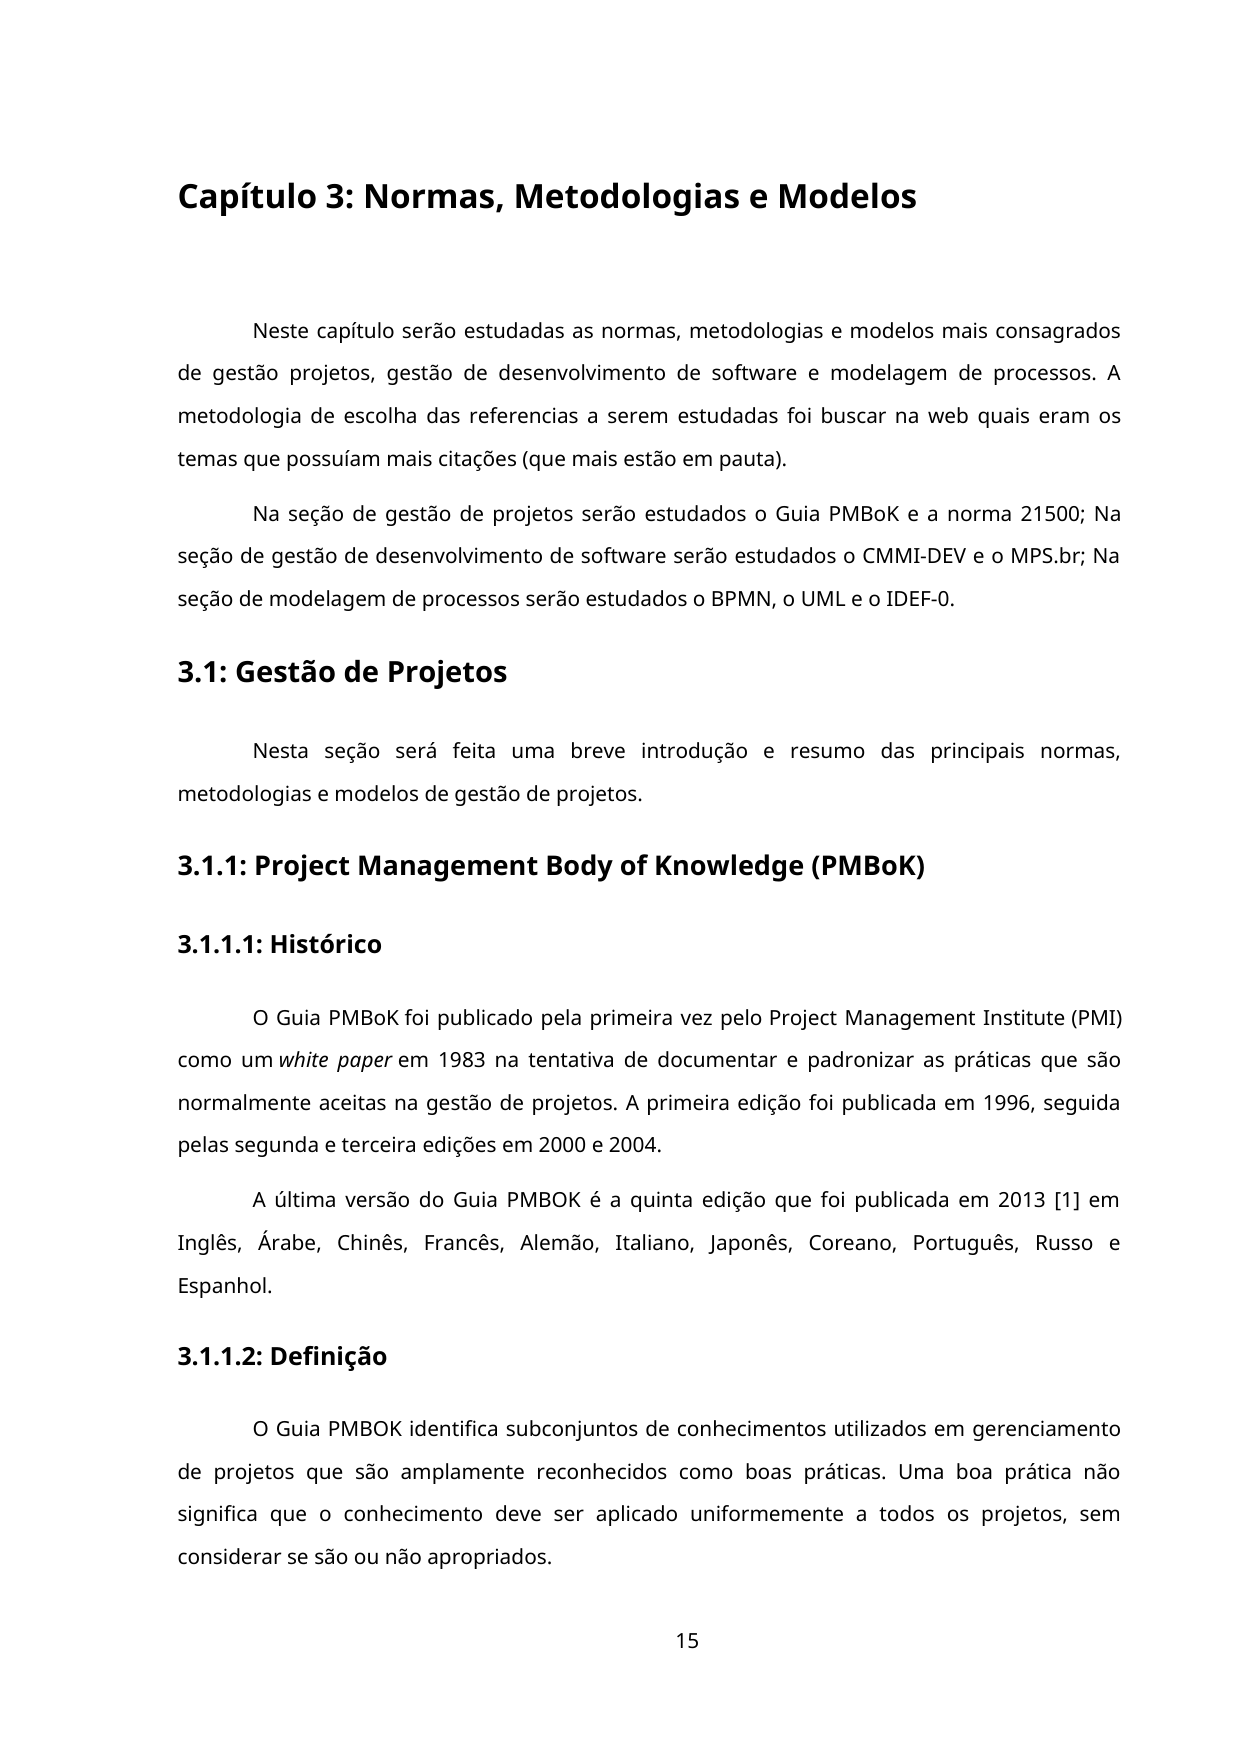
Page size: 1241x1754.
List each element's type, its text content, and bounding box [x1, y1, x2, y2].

subtitle Definição [177, 1338, 1122, 1372]
text A última versão do Guia PMBOK é a quinta edição que foi publicada em 2013 [1] em Inglês, Árabe, Chinês, Francês, Alemão, Italiano, Japonês, Coreano, Português, Russo e Espanhol. [177, 1186, 1122, 1299]
subtitle Gestão de Projetos [177, 652, 1122, 691]
text Neste capítulo serão estudadas as normas, metodologias e modelos mais consagrados de gestão projetos, gestão de desenvolvimento de software e modelagem de processos. A metodologia de escolha das referencias a serem estudadas foi buscar na web quais eram os temas que possuíam mais citações (que mais estão em pauta). [177, 316, 1122, 472]
text Na seção de gestão de projetos serão estudados o Guia PMBoK e a norma 21500; Na seção de gestão de desenvolvimento de software serão estudados o CMMI-DEV e o MPS.br; Na seção de modelagem de processos serão estudados o BPMN, o UML e o IDEF-0. [177, 499, 1122, 612]
subtitle Normas, Metodologias e Modelos [177, 173, 1122, 218]
text Nesta seção será feita uma breve introdução e resumo das principais normas, metodologias e modelos de gestão de projetos. [177, 736, 1122, 807]
subtitle Histórico [177, 927, 1122, 961]
subtitle Project Management Body of Knowledge (PMBoK) [177, 846, 1122, 883]
text O Guia PMBoK foi publicado pela primeira vez pelo Project Management Institute (PMI) como um white paper em 1983 na tentativa de documentar e padronizar as práticas que são normalmente aceitas na gestão de projetos. A primeira edição foi publicada em 1996, seguida pelas segunda e terceira edições em 2000 e 2004. [177, 1003, 1122, 1159]
text O Guia PMBOK identifica subconjuntos de conhecimentos utilizados em gerenciamento de projetos que são amplamente reconhecidos como boas práticas. Uma boa prática não significa que o conhecimento deve ser aplicado uniformemente a todos os projetos, sem considerar se são ou não apropriados. [177, 1414, 1122, 1571]
